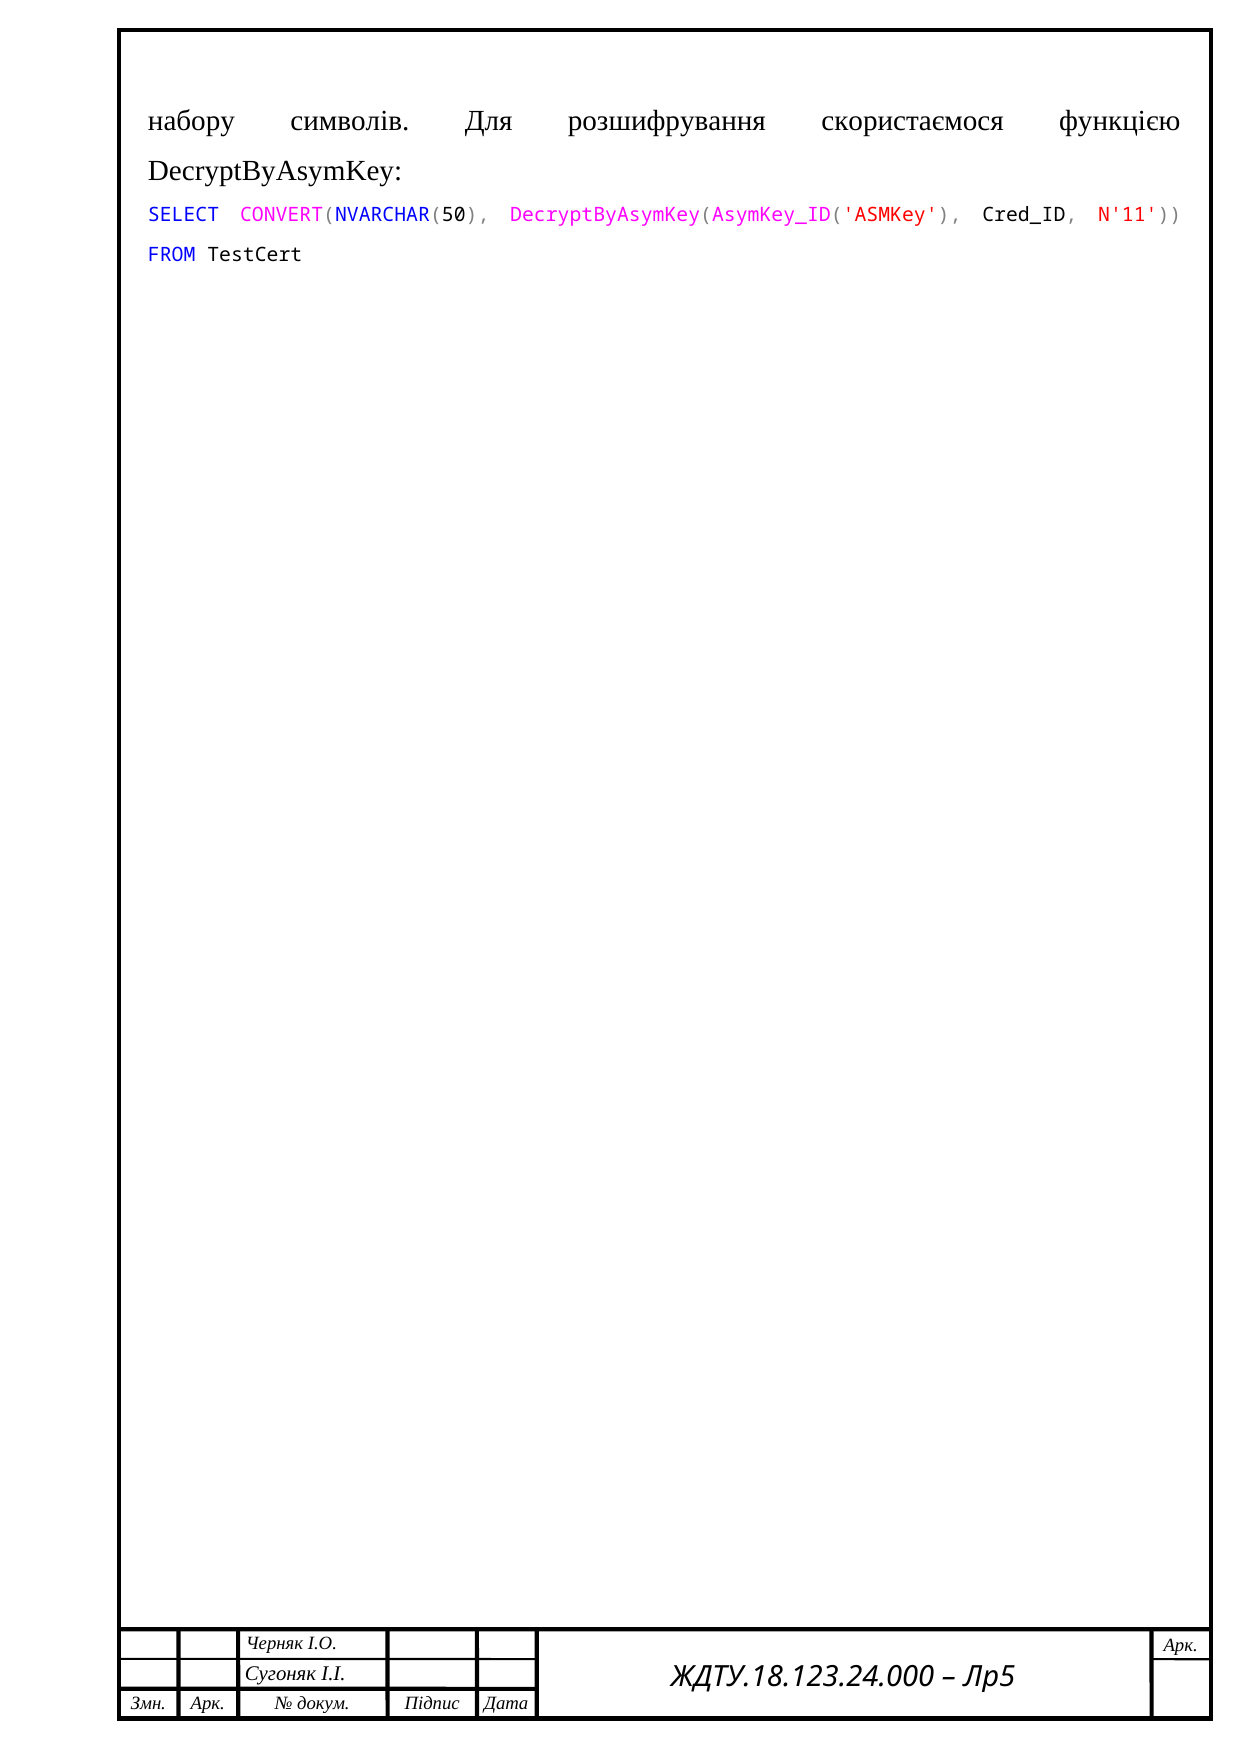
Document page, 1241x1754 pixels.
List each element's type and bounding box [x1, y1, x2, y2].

text [148, 136, 1181, 267]
